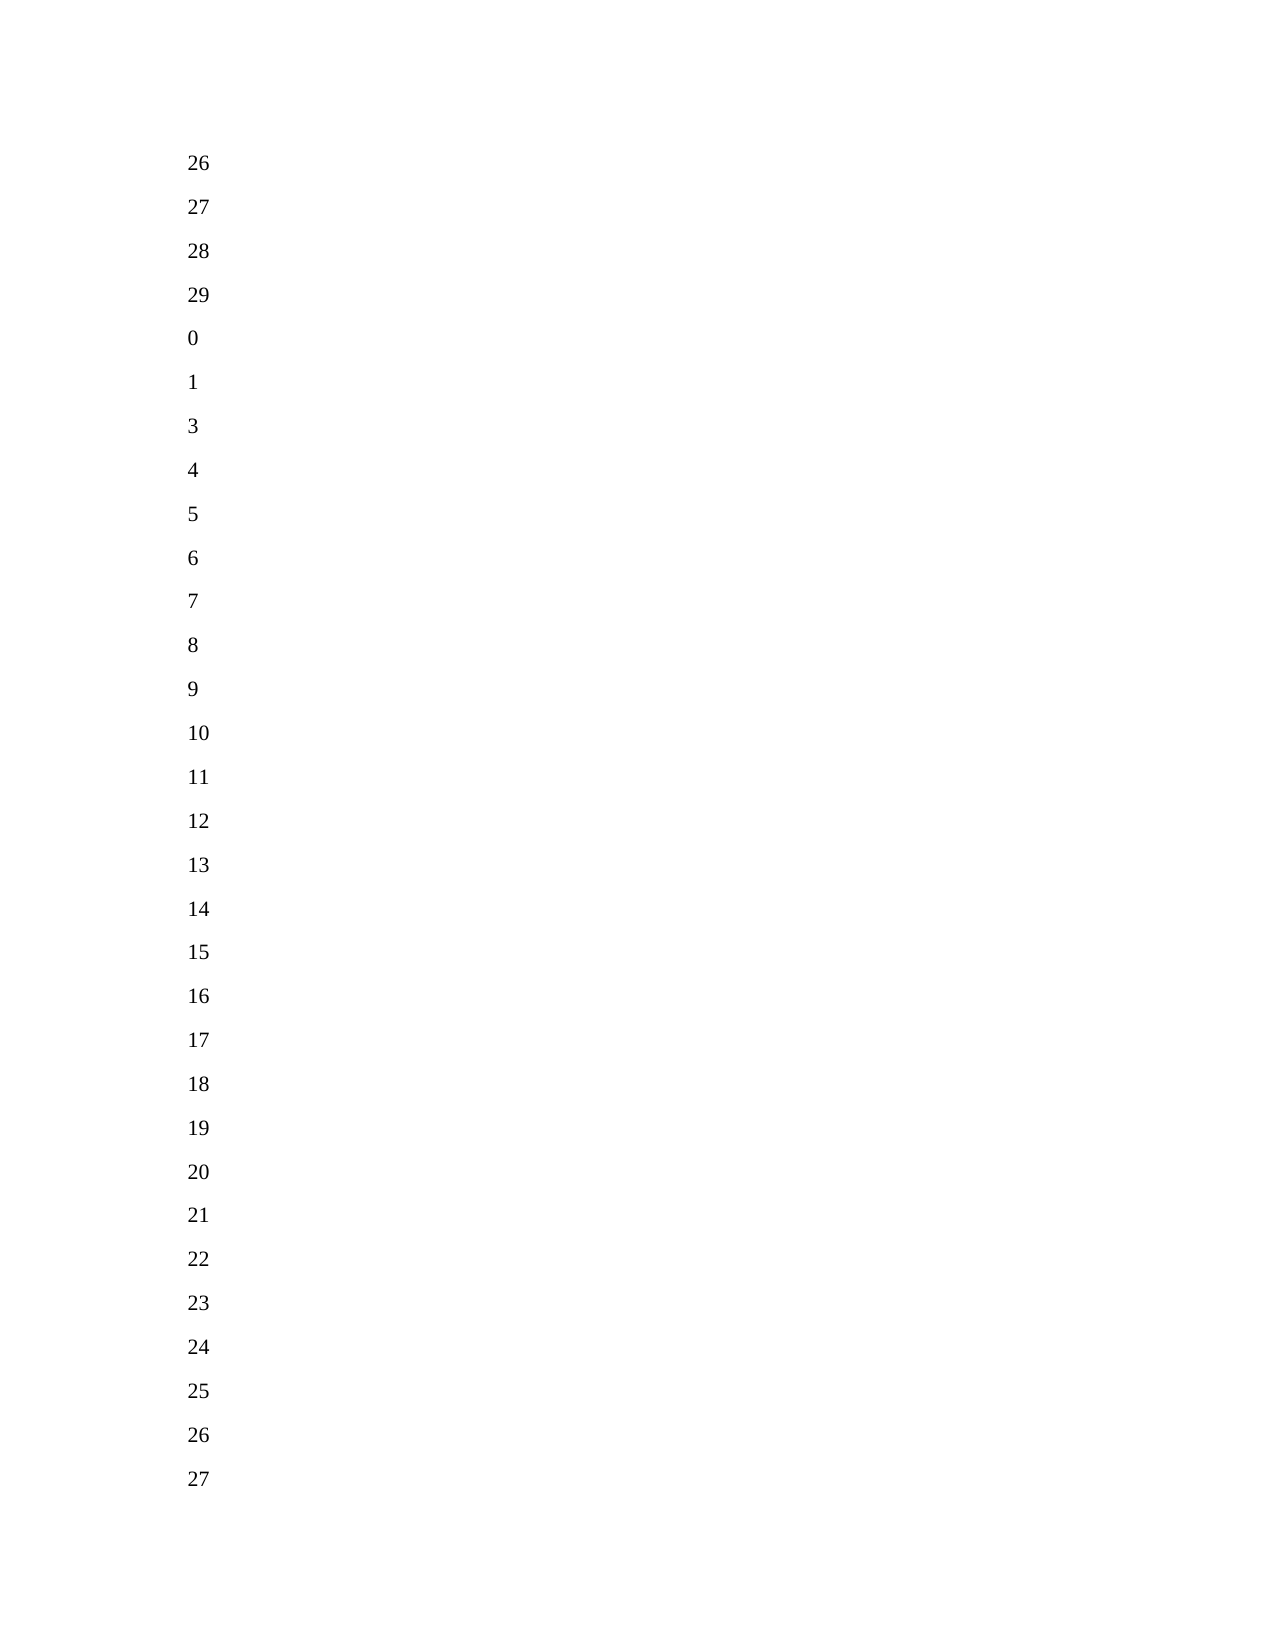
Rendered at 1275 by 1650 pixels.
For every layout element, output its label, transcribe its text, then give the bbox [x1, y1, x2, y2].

text 29 [187, 282, 1087, 307]
text 9 [187, 676, 1087, 701]
text 6 [187, 545, 1087, 570]
text 18 [187, 1071, 1087, 1096]
text 15 [187, 939, 1087, 964]
text 28 [187, 238, 1087, 263]
text 1 [187, 369, 1087, 394]
text 19 [187, 1115, 1087, 1140]
text 22 [187, 1246, 1087, 1272]
text 7 [187, 588, 1087, 614]
text 14 [187, 896, 1087, 921]
text 23 [187, 1290, 1087, 1315]
text 12 [187, 808, 1087, 833]
text 16 [187, 983, 1087, 1008]
text 26 [187, 1422, 1087, 1447]
text 24 [187, 1334, 1087, 1359]
text 27 [187, 1466, 1087, 1491]
text 13 [187, 852, 1087, 877]
text 5 [187, 501, 1087, 526]
text 11 [187, 764, 1087, 789]
text 0 [187, 325, 1087, 351]
text 20 [187, 1159, 1087, 1184]
text 26 [187, 150, 1087, 175]
text 25 [187, 1378, 1087, 1403]
text 3 [187, 413, 1087, 438]
text 21 [187, 1202, 1087, 1228]
text 4 [187, 457, 1087, 482]
text 10 [187, 720, 1087, 745]
text 17 [187, 1027, 1087, 1052]
text 27 [187, 194, 1087, 219]
text 8 [187, 632, 1087, 658]
